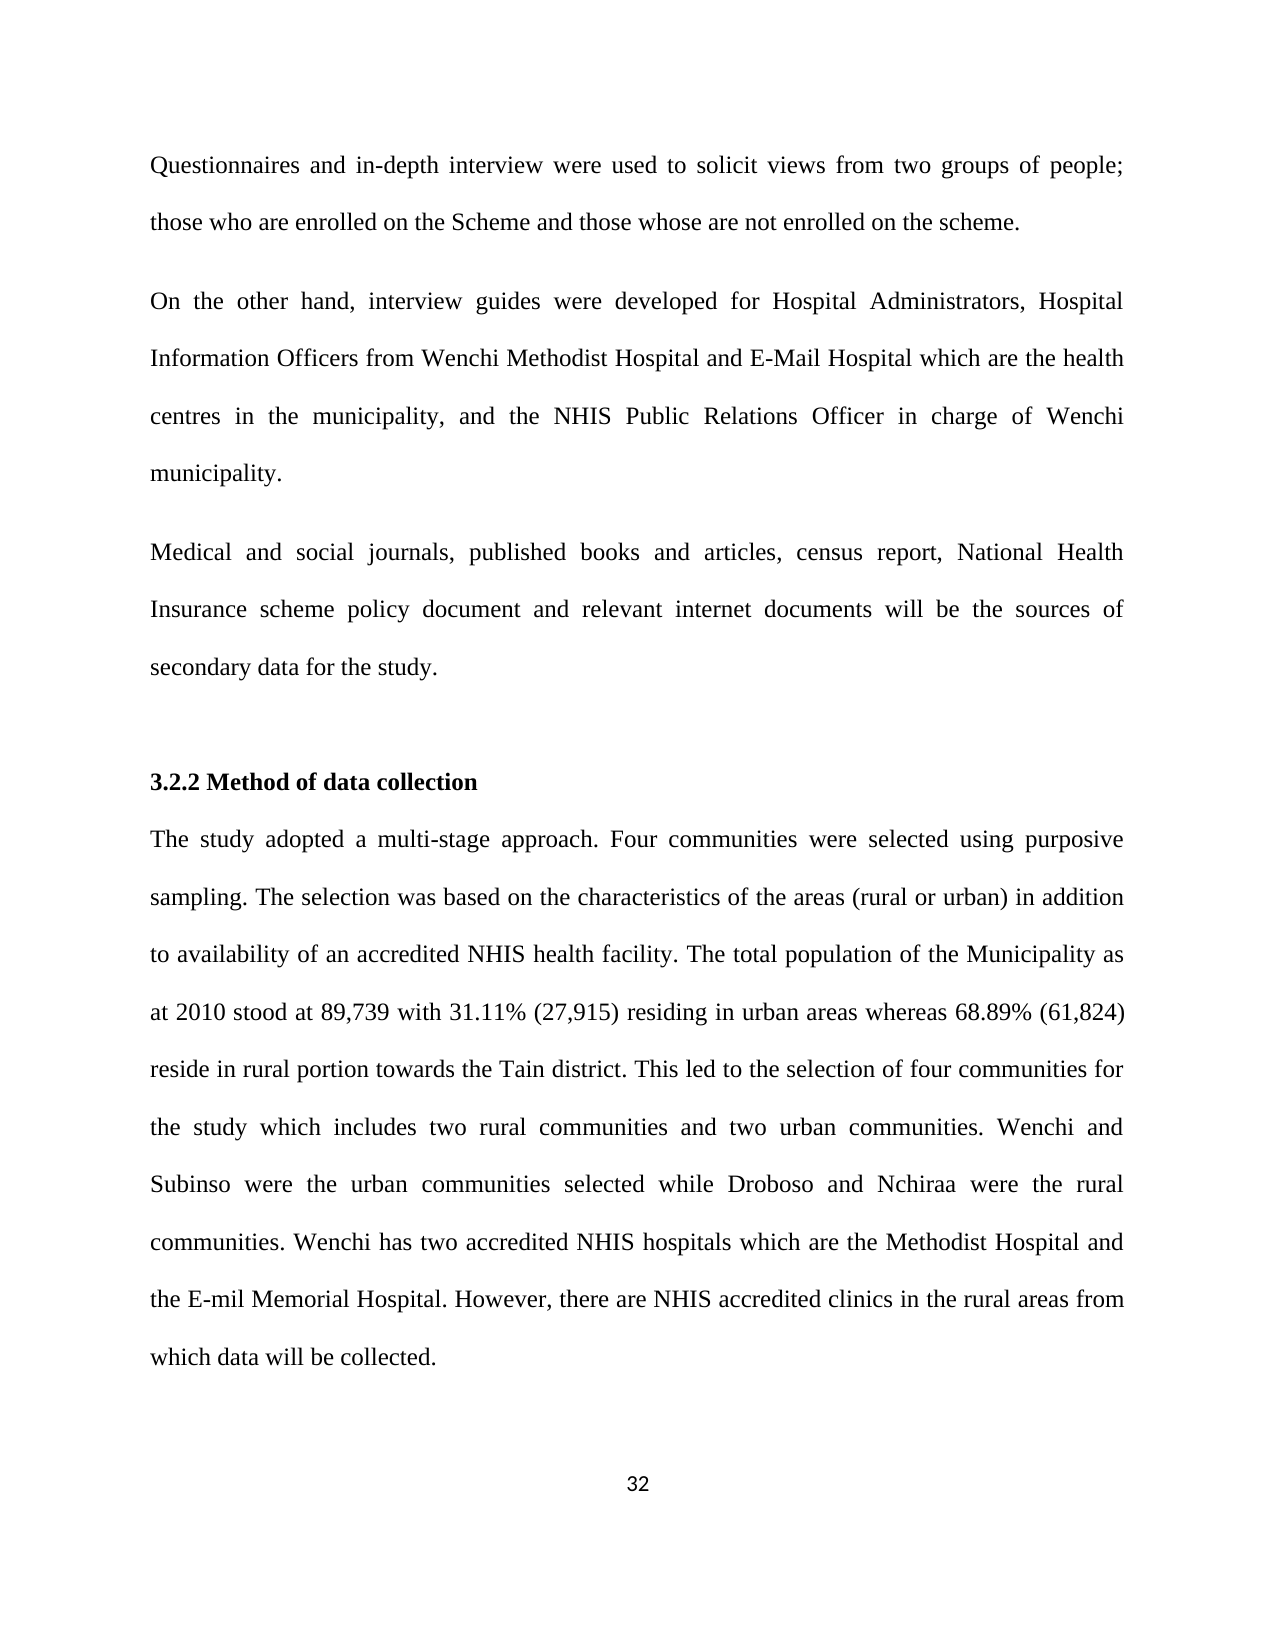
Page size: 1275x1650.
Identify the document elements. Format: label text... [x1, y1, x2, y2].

text The study adopted a multi-stage approach. Four communities were selected using purposive sampling. The selection was based on the characteristics of the areas (rural or urban) in addition to availability of an accredited NHIS health facility. The total population of the Municipality as at 2010 stood at 89,739 with 31.11% (27,915) residing in urban areas whereas 68.89% (61,824) reside in rural portion towards the Tain district. This led to the selection of four communities for the study which includes two rural communities and two urban communities. Wenchi and Subinso were the urban communities selected while Droboso and Nchiraa were the rural communities. Wenchi has two accredited NHIS hospitals which are the Methodist Hospital and the E-mil Memorial Hospital. However, there are NHIS accredited clinics in the rural areas from which data will be collected. [150, 824, 1125, 1370]
text Medical and social journals, published books and articles, census report, National Health Insurance scheme policy document and relevant internet documents will be the sources of secondary data for the study. [150, 537, 1125, 680]
text Questionnaires and in-depth interview were used to solicit views from two groups of people; those who are enrolled on the Scheme and those whose are not enrolled on the scheme. [150, 150, 1125, 236]
text 3.2.2 Method of data collection [150, 767, 1125, 795]
text On the other hand, interview guides were developed for Hospital Administrators, Hospital Information Officers from Wenchi Methodist Hospital and E-Mail Hospital which are the health centres in the municipality, and the NHIS Public Relations Officer in charge of Wenchi municipality. [150, 286, 1125, 487]
